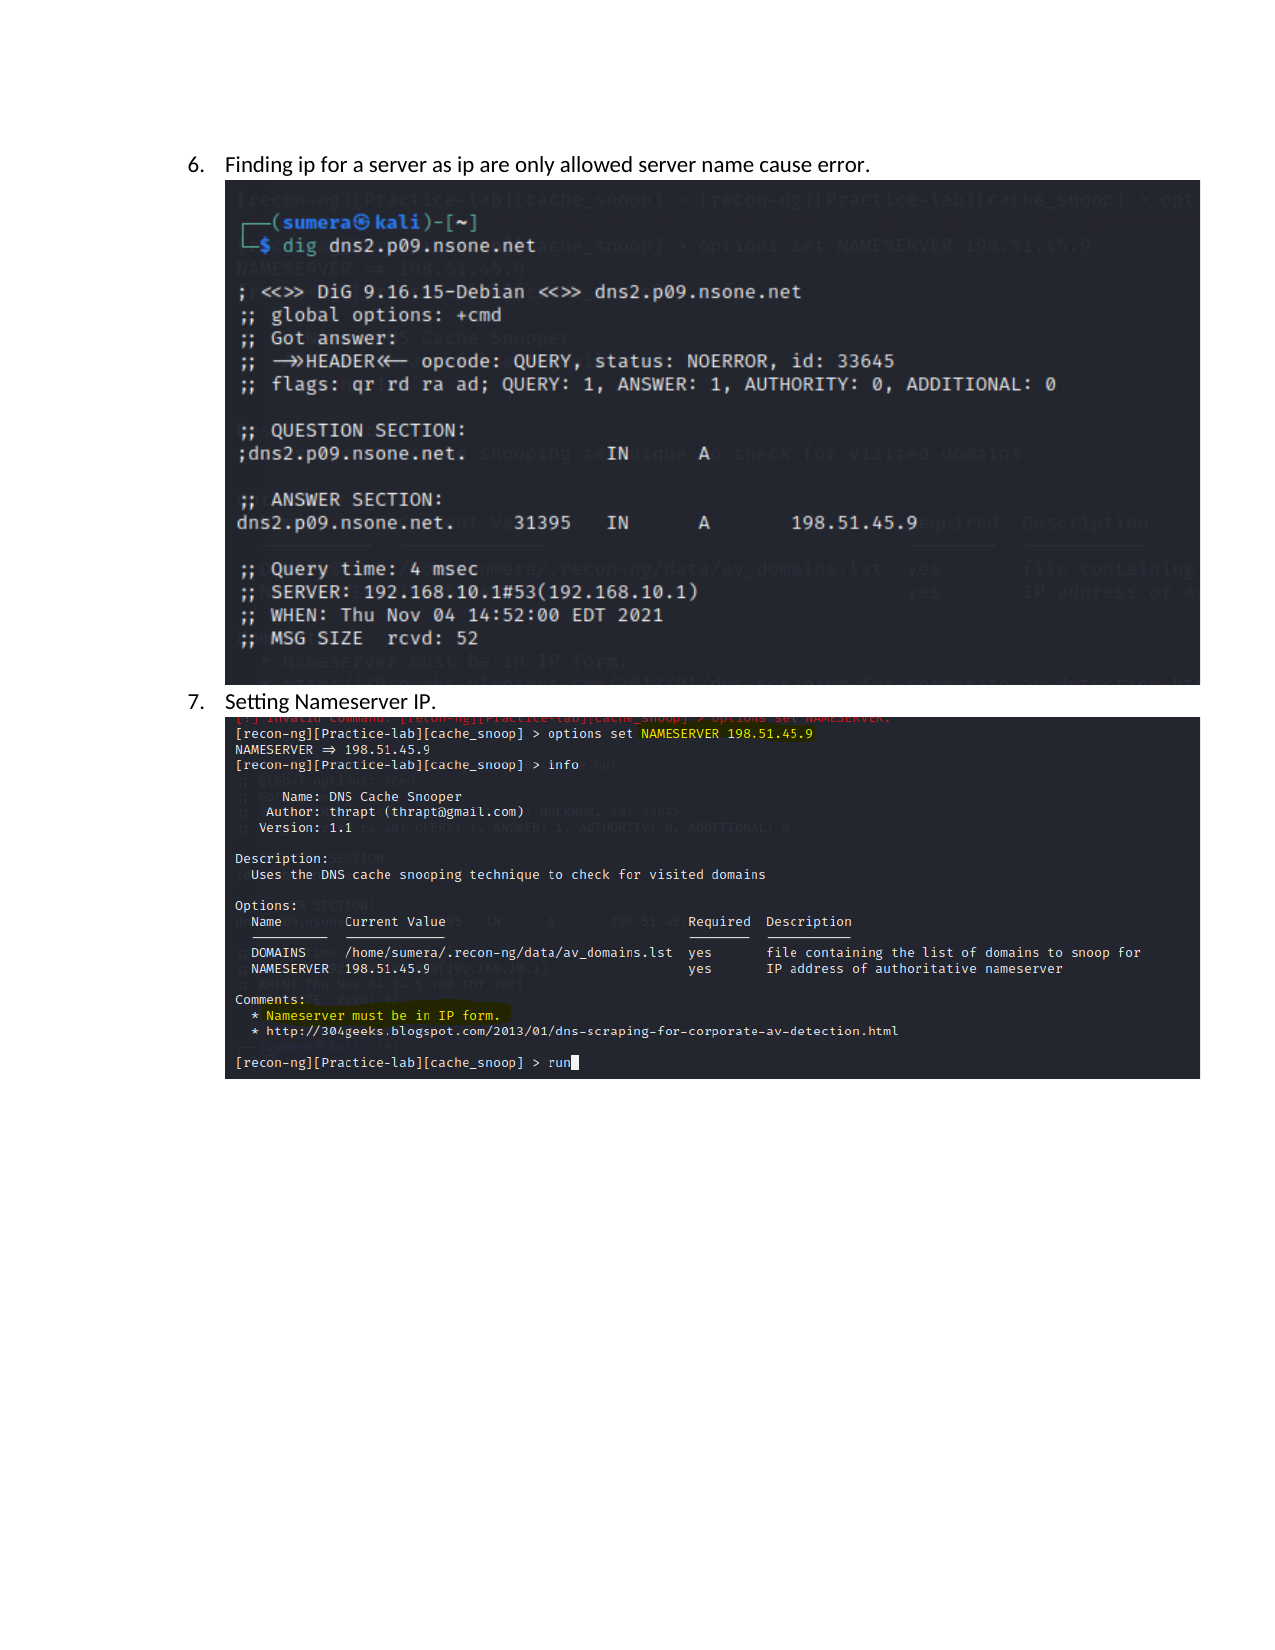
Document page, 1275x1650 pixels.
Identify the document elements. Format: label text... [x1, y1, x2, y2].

picture [225, 717, 1200, 1079]
picture [225, 180, 1200, 685]
